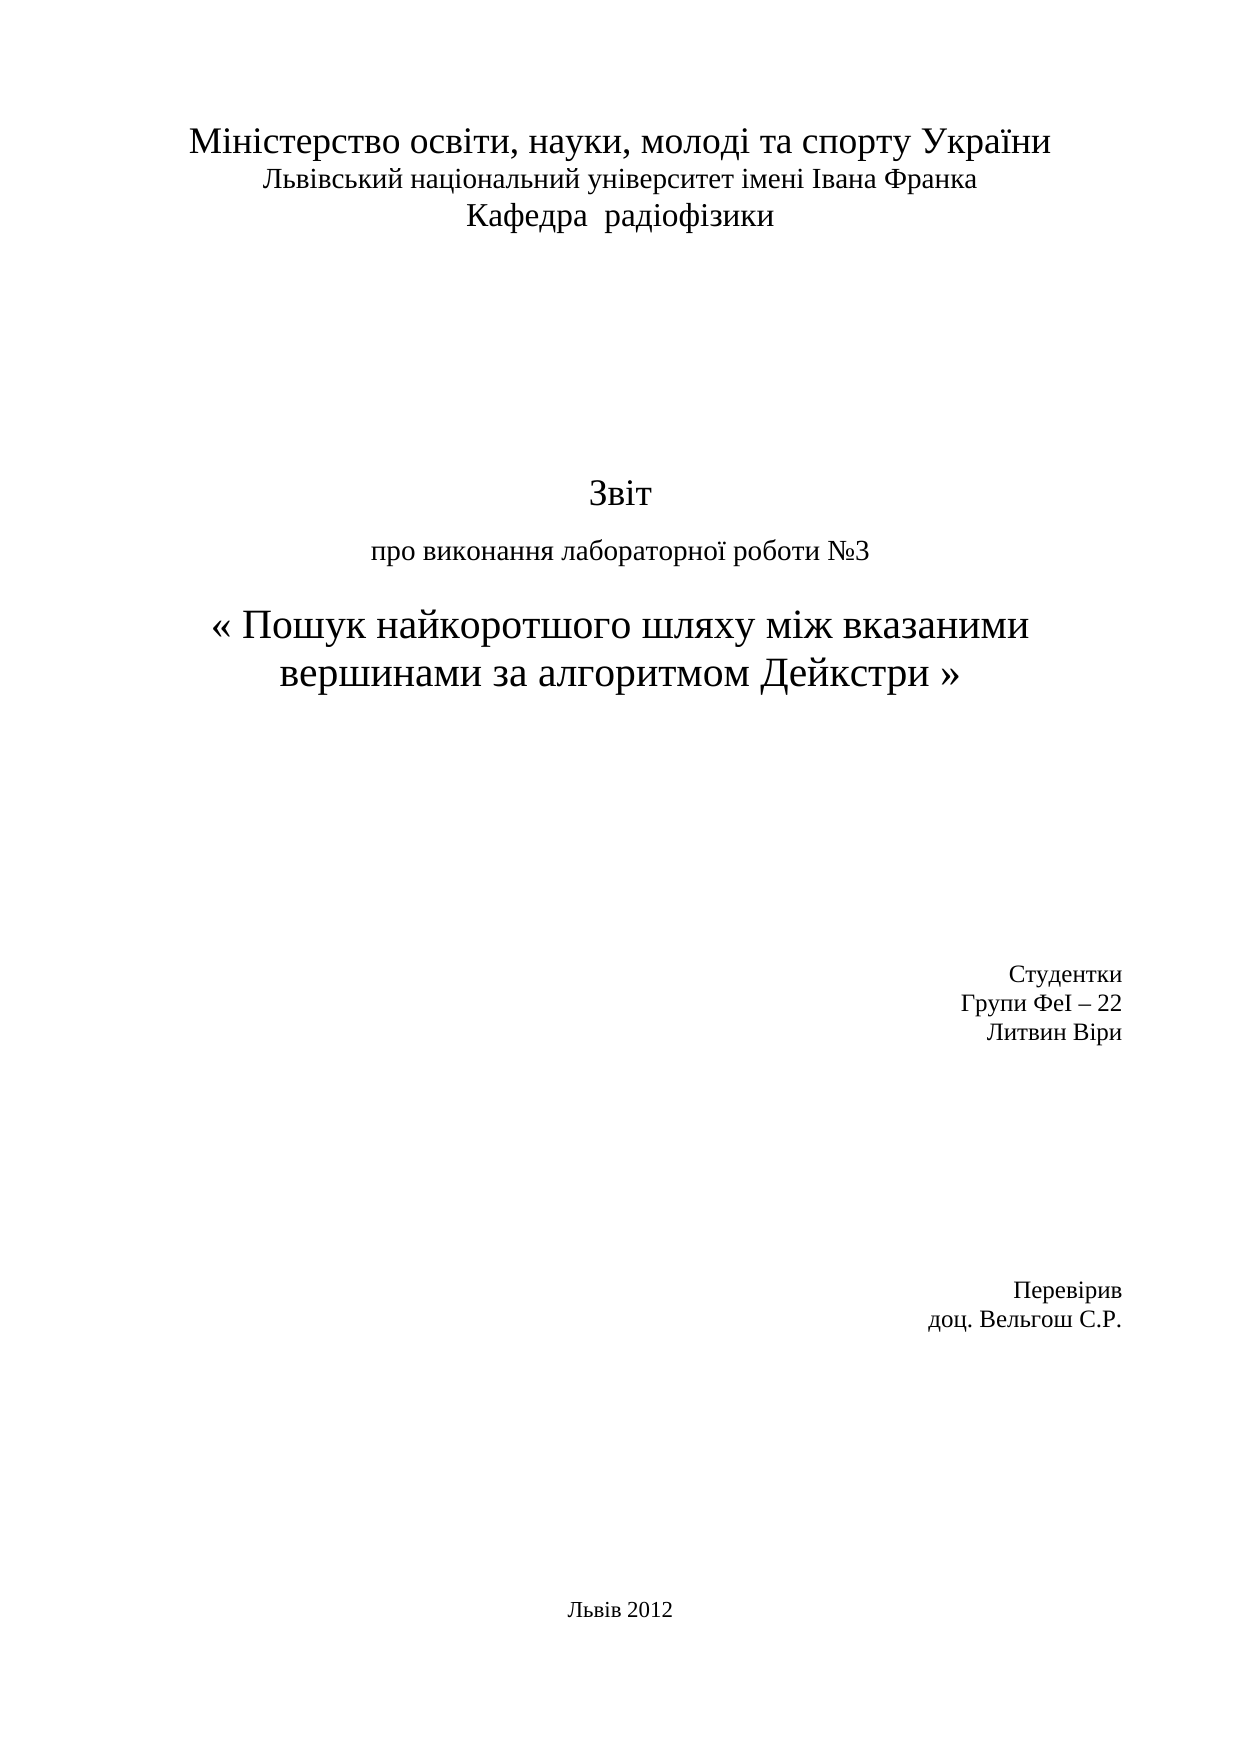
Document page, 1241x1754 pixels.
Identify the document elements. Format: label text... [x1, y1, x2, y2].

text про виконання лабораторної роботи №3 [118, 533, 1122, 566]
text Групи ФеІ – 22 [118, 988, 1122, 1017]
text Львів 2012 [118, 1596, 1122, 1623]
text Звіт [118, 470, 1122, 513]
text Перевірив [118, 1275, 1122, 1304]
text « Пошук найкоротшого шляху між вказаними вершинами за алгоритмом Дейкстри » [118, 600, 1122, 696]
text Студентки [118, 959, 1122, 988]
text доц. Вельгош С.Р. [118, 1304, 1122, 1333]
text Міністерство освіти, науки, молоді та спорту України [118, 118, 1122, 161]
text Львівський національний університет імені Івана Франка [118, 161, 1122, 195]
text Кафедра радіофізики [118, 195, 1122, 233]
text Литвин Віри [118, 1017, 1122, 1045]
